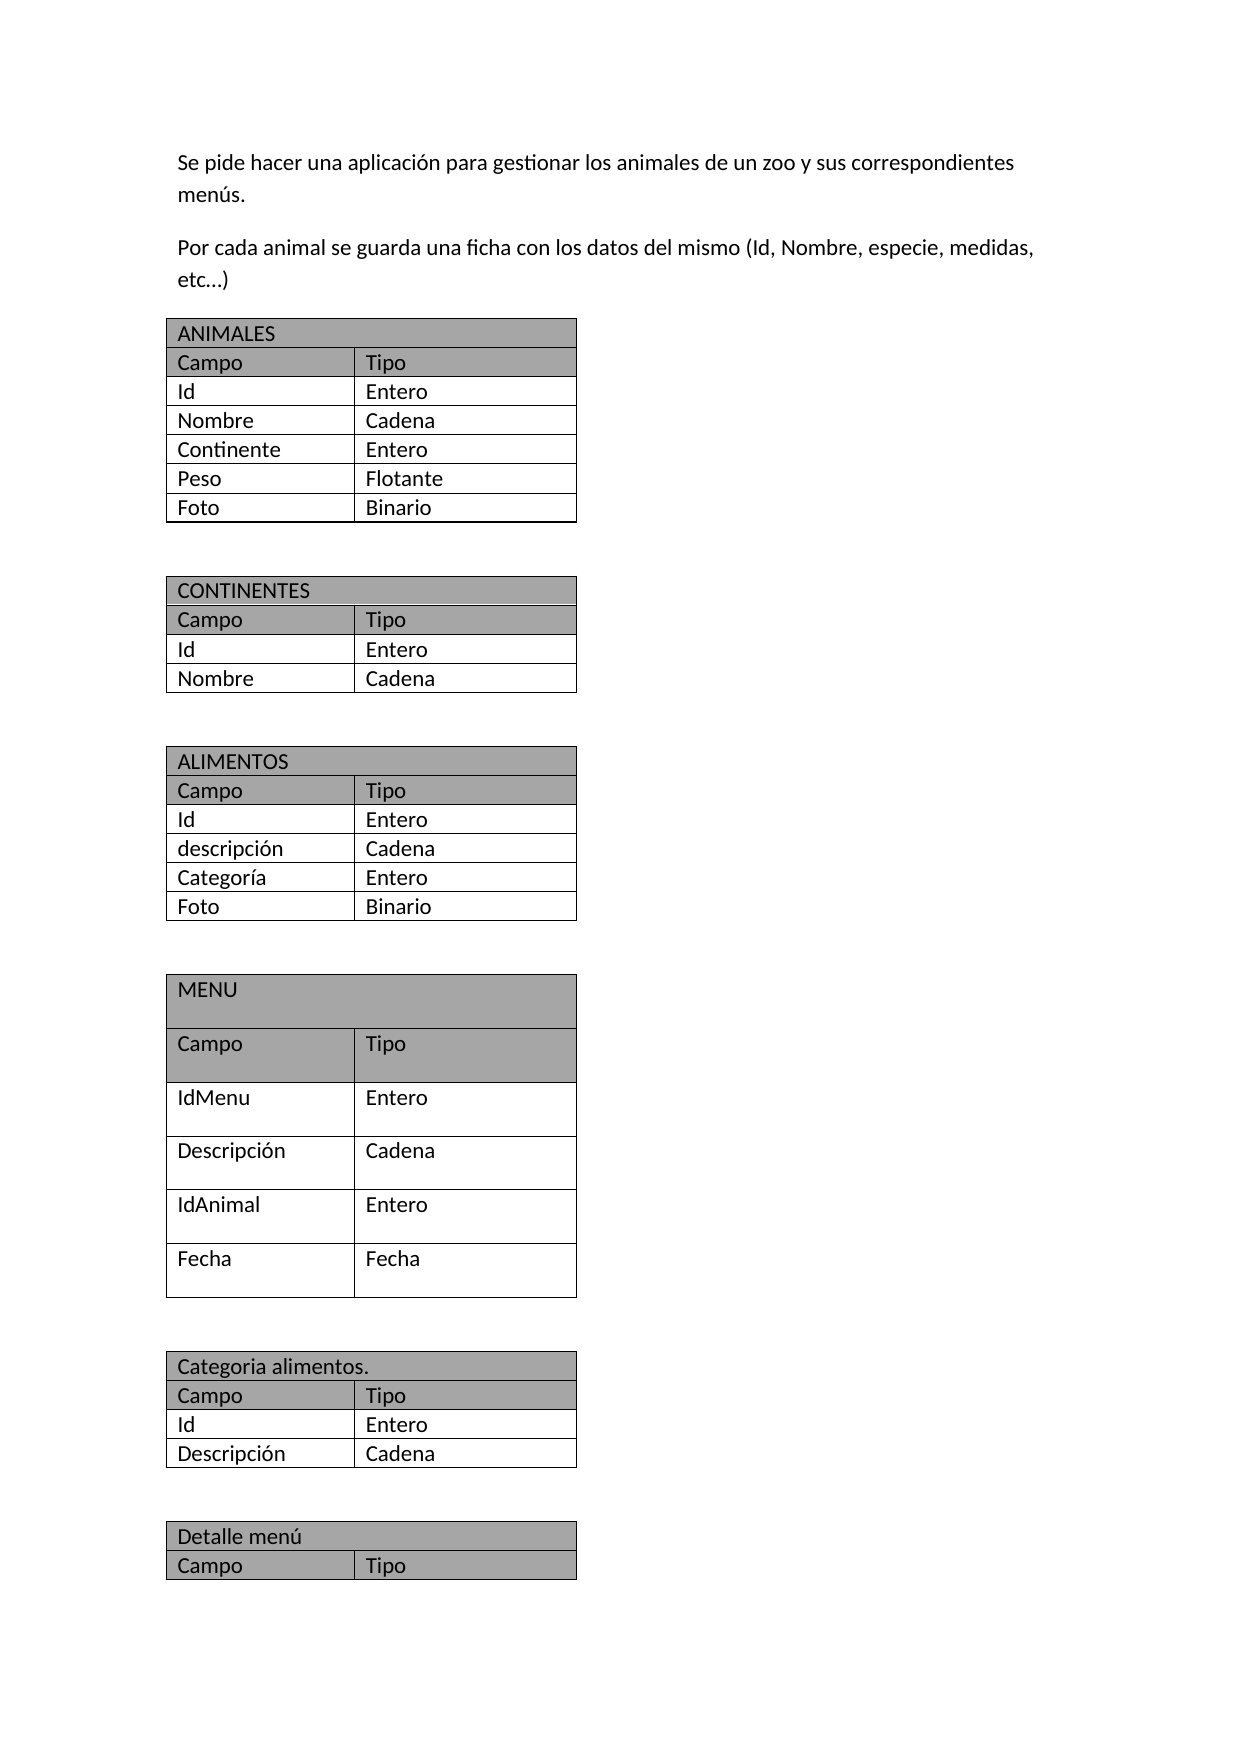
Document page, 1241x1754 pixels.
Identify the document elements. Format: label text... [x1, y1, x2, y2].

table_cell Cadena [355, 1137, 576, 1189]
table_cell Descripción [167, 1137, 354, 1189]
table_cell Fecha [167, 1244, 354, 1297]
table_cell Tipo [355, 1029, 576, 1082]
table_cell Entero [355, 1410, 576, 1438]
table_header Detalle menú [167, 1522, 576, 1550]
table_cell Tipo [355, 606, 576, 634]
table_cell Cadena [355, 664, 576, 692]
table_cell Binario [355, 892, 576, 920]
table_header CONTINENTES [167, 577, 576, 604]
table_cell Campo [167, 1551, 354, 1579]
table_cell Flotante [355, 464, 576, 492]
table_cell Foto [167, 892, 354, 920]
text Por cada animal se guarda una ficha con los datos del mismo (Id, Nombre, especie, medidas, etc…) [177, 233, 1063, 293]
table_cell Entero [355, 1083, 576, 1136]
table_header Categoria alimentos. [167, 1352, 576, 1380]
table_header ANIMALES [167, 319, 576, 347]
table_cell Entero [355, 805, 576, 833]
table_cell Id [167, 1410, 354, 1438]
table_cell Binario [355, 494, 576, 521]
table_cell Cadena [355, 406, 576, 434]
table_cell Campo [167, 776, 354, 804]
table_cell Continente [167, 435, 354, 463]
table_cell Id [167, 377, 354, 405]
table_cell Foto [167, 494, 354, 521]
table_cell Entero [355, 377, 576, 405]
table_cell Id [167, 635, 354, 663]
table_cell Entero [355, 635, 576, 663]
table_cell IdAnimal [167, 1190, 354, 1243]
table_header MENU [167, 975, 576, 1028]
table_cell Campo [167, 348, 354, 376]
table_cell Fecha [355, 1244, 576, 1297]
table_header ALIMENTOS [167, 747, 576, 775]
table_cell Categoría [167, 863, 354, 891]
table_cell Campo [167, 1029, 354, 1082]
table_cell Peso [167, 464, 354, 492]
table_cell Nombre [167, 664, 354, 692]
table_cell Cadena [355, 1439, 576, 1467]
table_cell Nombre [167, 406, 354, 434]
table_cell Entero [355, 435, 576, 463]
table_cell Id [167, 805, 354, 833]
table_cell Tipo [355, 348, 576, 376]
table_cell Entero [355, 863, 576, 891]
table_cell IdMenu [167, 1083, 354, 1136]
table_cell Entero [355, 1190, 576, 1243]
text Se pide hacer una aplicación para gestionar los animales de un zoo y sus correspondientes menús. [177, 148, 1063, 208]
table_cell Tipo [355, 1551, 576, 1579]
table_cell Descripción [167, 1439, 354, 1467]
table_cell Campo [167, 1381, 354, 1409]
table_cell Campo [167, 606, 354, 634]
table_cell Tipo [355, 1381, 576, 1409]
table_cell Cadena [355, 834, 576, 862]
table_cell descripción [167, 834, 354, 862]
table_cell Tipo [355, 776, 576, 804]
